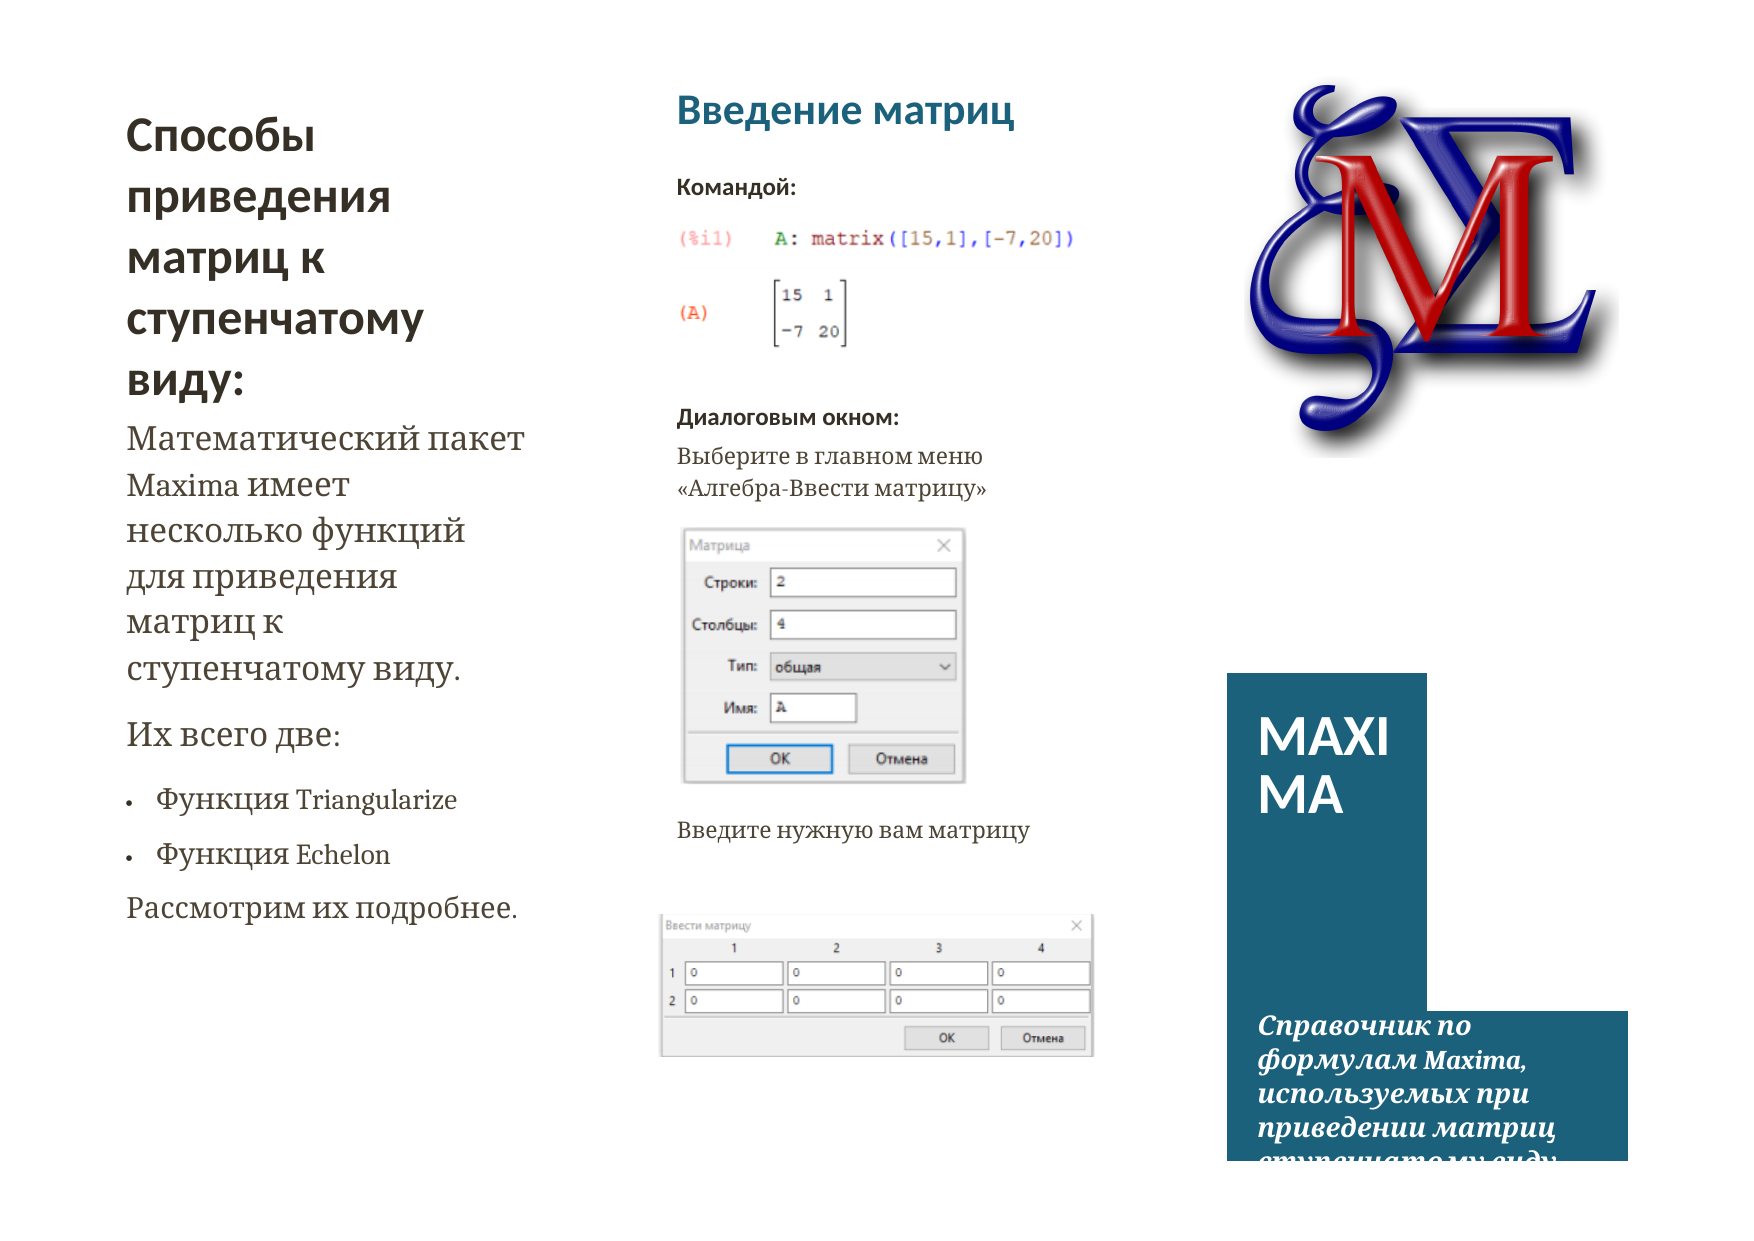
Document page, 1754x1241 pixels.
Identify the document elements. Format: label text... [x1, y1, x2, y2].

picture [1227, 65, 1620, 458]
picture [676, 214, 1078, 359]
picture [654, 914, 1099, 1057]
table_header Способы приведения матриц к ступенчатому виду: Математический пакет Maxima имеет несколько функций для приведения матриц к ступенчатому виду. Их всего две: Функция Triangularize Функция Echelon Рассмотрим их подробнее. [126, 65, 602, 1161]
table_header [602, 65, 1152, 1161]
picture [676, 527, 987, 792]
table_header [1152, 65, 1628, 1161]
